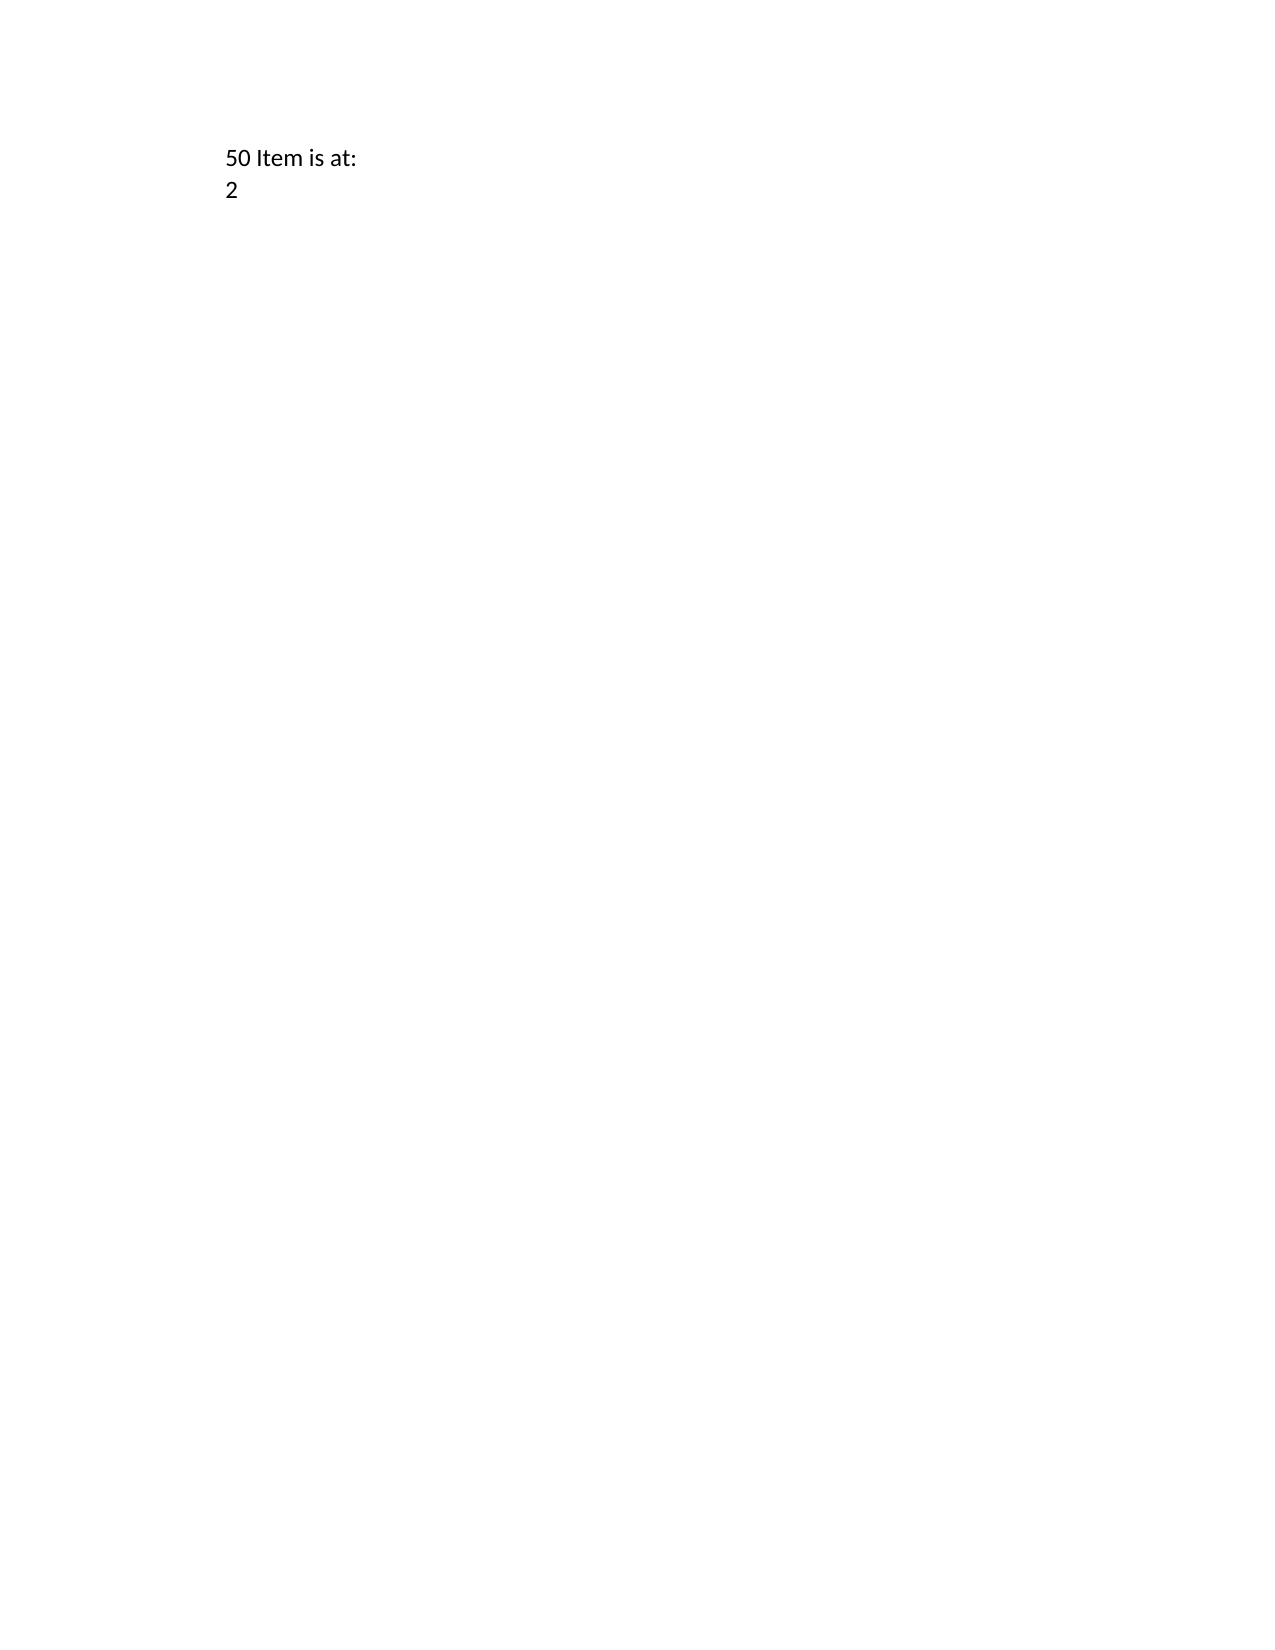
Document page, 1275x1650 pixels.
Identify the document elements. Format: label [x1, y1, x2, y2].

text [225, 142, 359, 205]
